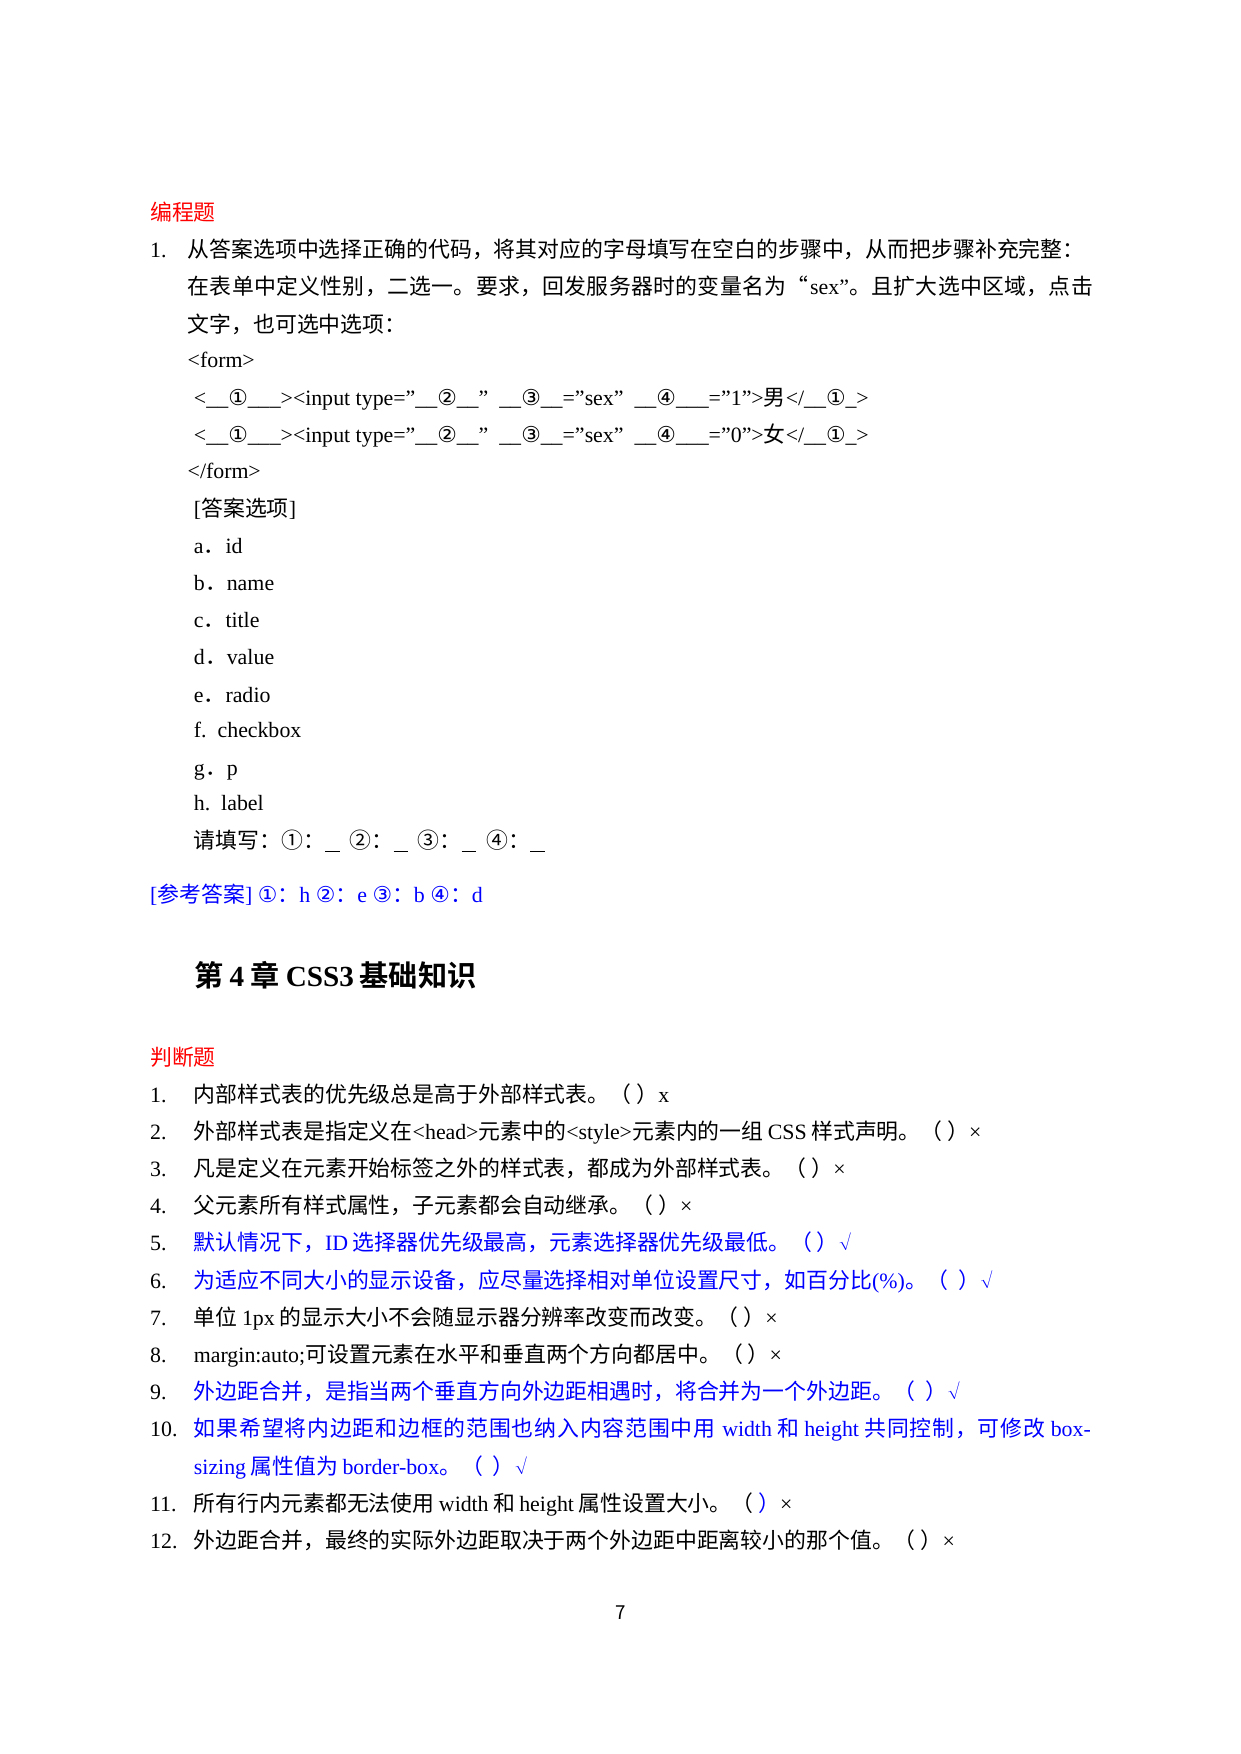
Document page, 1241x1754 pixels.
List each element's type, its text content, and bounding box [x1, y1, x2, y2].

subtitle 第4章 CSS3基础知识 [150, 941, 1090, 1006]
text 请填写：①： ②： ③： ④： [150, 823, 1090, 856]
list 凡是定义在元素开始标签之外的样式表，都成为外部样式表。（ ）× [150, 1151, 1091, 1183]
text </form> [187, 454, 1093, 486]
text g．p [150, 749, 1090, 782]
list 外边距合并，最终的实际外边距取决于两个外边距中距离较小的那个值。（ ）× [150, 1523, 1091, 1555]
text h. label [150, 787, 1090, 819]
list 从答案选项中选择正确的代码，将其对应的字母填写在空白的步骤中，从而把步骤补充完整： [150, 232, 1093, 264]
list 所有行内元素都无法使用width和height属性设置大小。（ ）× [150, 1485, 1091, 1518]
text f. checkbox [150, 713, 1090, 746]
text [答案选项] [150, 490, 1090, 523]
list 如果希望将内边距和边框的范围也纳入内容范围中用width和height共同控制，可修改box-sizing属性值为border-box。（ ） [150, 1411, 1091, 1481]
list 默认情况下，ID选择器优先级最高，元素选择器优先级最低。（ ） [150, 1225, 1091, 1257]
list 父元素所有样式属性，子元素都会自动继承。（ ）× [150, 1188, 1091, 1220]
list 内部样式表的优先级总是高于外部样式表。（ ）x [150, 1076, 1091, 1109]
text 在表单中定义性别，二选一。要求，回发服务器时的变量名为“sex”。且扩大选中区域，点击文字，也可选中选项： [187, 269, 1093, 339]
list 单位1px的显示大小不会随显示器分辨率改变而改变。（ ）× [150, 1299, 1091, 1332]
list margin:auto;可设置元素在水平和垂直两个方向都居中。（ ）× [150, 1337, 1091, 1369]
text <__①___><input type=”__②__” __③__=”sex” __④___=”0”>女</__①_> [187, 417, 1093, 449]
list 为适应不同大小的显示设备，应尽量选择相对单位设置尺寸，如百分比(%)。（ ） [150, 1262, 1091, 1295]
text <form> [187, 343, 1093, 376]
text 判断题 [150, 1039, 1093, 1072]
list 外部样式表是指定义在<head>元素中的<style>元素内的一组CSS样式声明。（ ）× [150, 1113, 1091, 1146]
text d．value [150, 639, 1090, 671]
text e．radio [150, 676, 1090, 709]
text 编程题 [150, 194, 1093, 227]
text b．name [150, 564, 1090, 597]
list 外边距合并，是指当两个垂直方向外边距相遇时，将合并为一个外边距。（ ） [150, 1374, 1091, 1406]
text <__①___><input type=”__②__” __③__=”sex” __④___=”1”>男</__①_> [187, 379, 1093, 412]
text a．id [150, 527, 1090, 560]
text c．title [150, 602, 1090, 634]
text [参考答案] ①：h ②：e ③：b ④：d [150, 876, 1093, 909]
